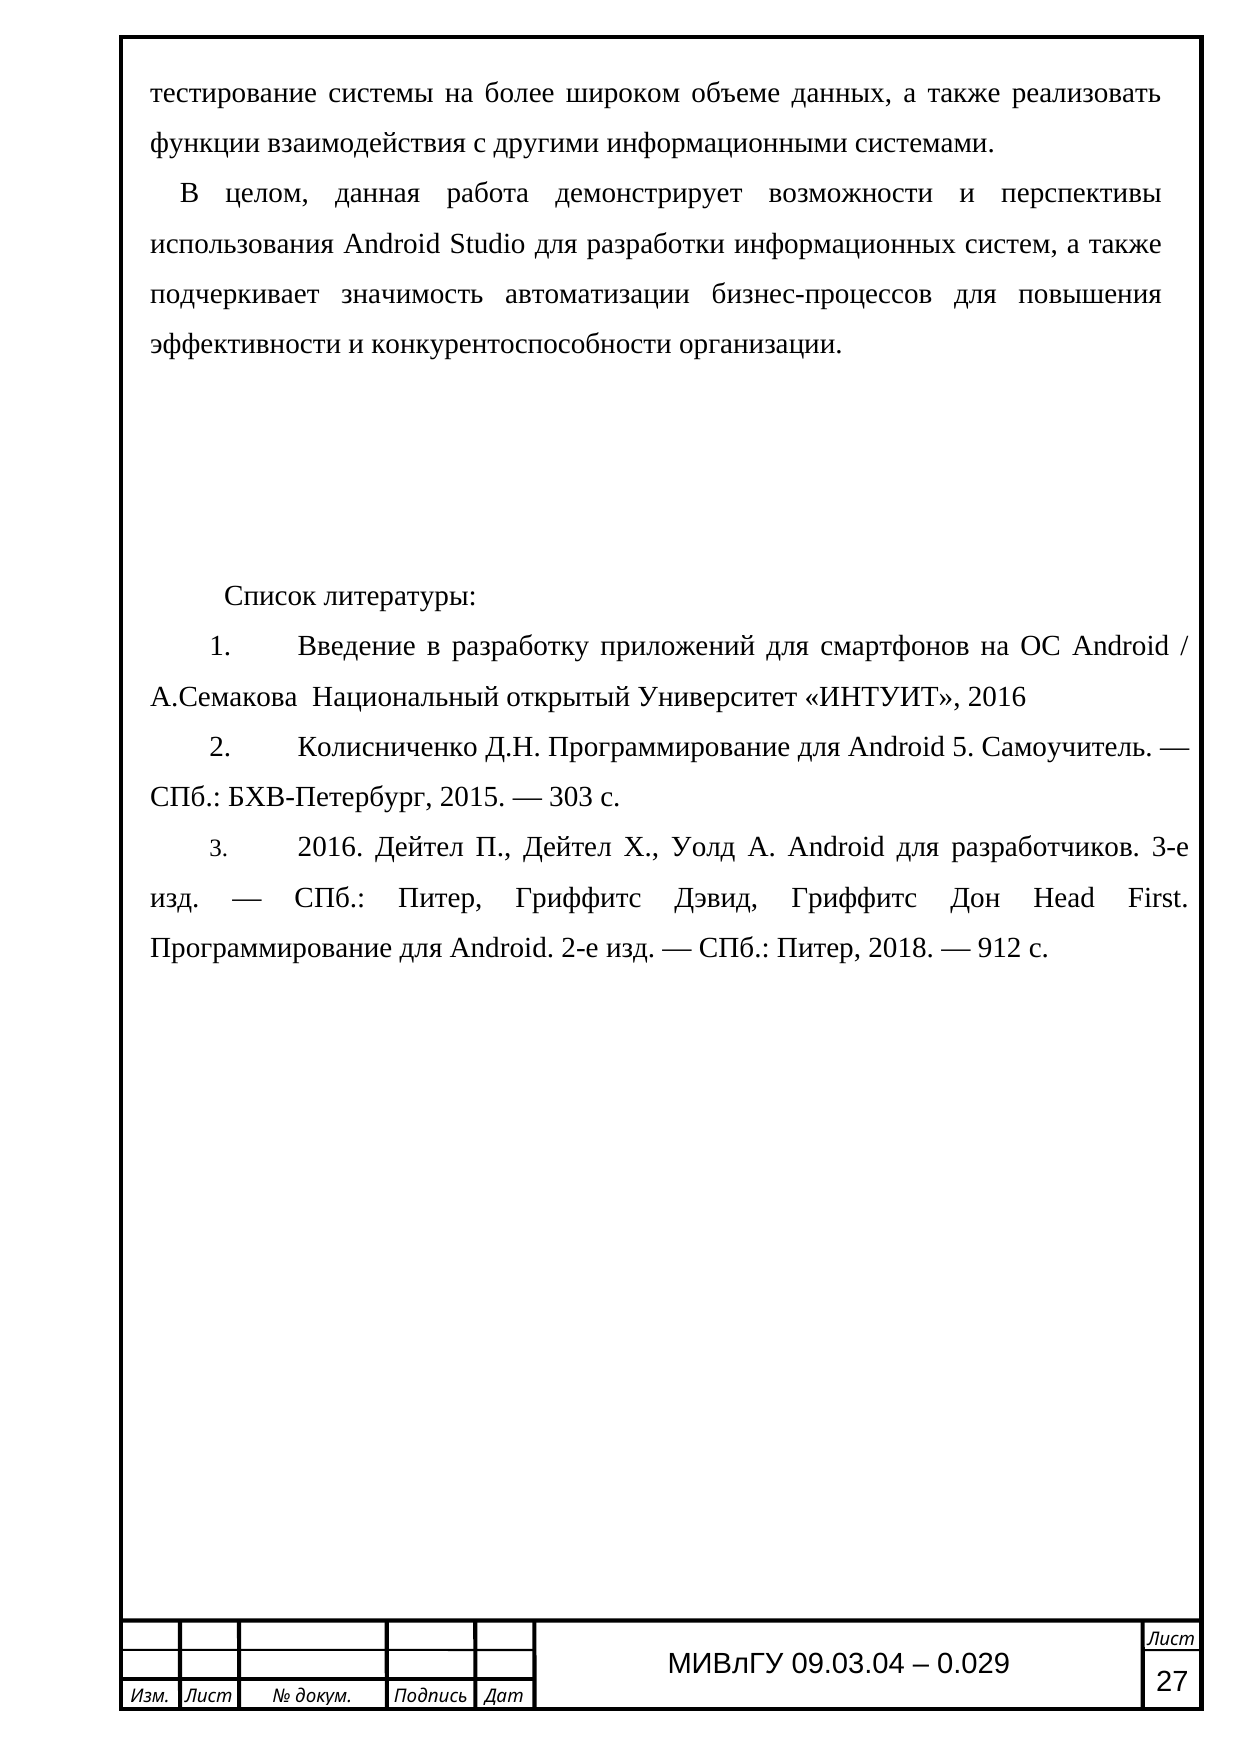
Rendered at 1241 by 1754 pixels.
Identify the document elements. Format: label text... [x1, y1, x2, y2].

list 2016. Дейтел П., Дейтел X., Уолд A. Android для разработчиков. 3-е изд. — СПб.: Питер, Гриффитс Дэвид, Гриффитс Дон Head First. Программирование для Android. 2-e изд. — СПб.: Питер, 2018. — 912 с. [150, 829, 1190, 964]
list В целом, данная работа демонстрирует возможности и перспективы использования Android Studio для разработки информационных систем, а также подчеркивает значимость автоматизации бизнес-процессов для повышения эффективности и конкурентоспособности организации. [150, 176, 1162, 360]
list Введение в разработку приложений для смартфонов на ОС Android / А.Семакова Национальный открытый Университет «ИНТУИТ», 2016 [150, 628, 1190, 712]
list Колисниченко Д.Н. Программирование для Android 5. Самоучитель. — СПб.: БХВ-Петербург, 2015. — 303 с. [150, 729, 1190, 813]
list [150, 75, 1162, 159]
text Список литературы: [150, 578, 1190, 612]
